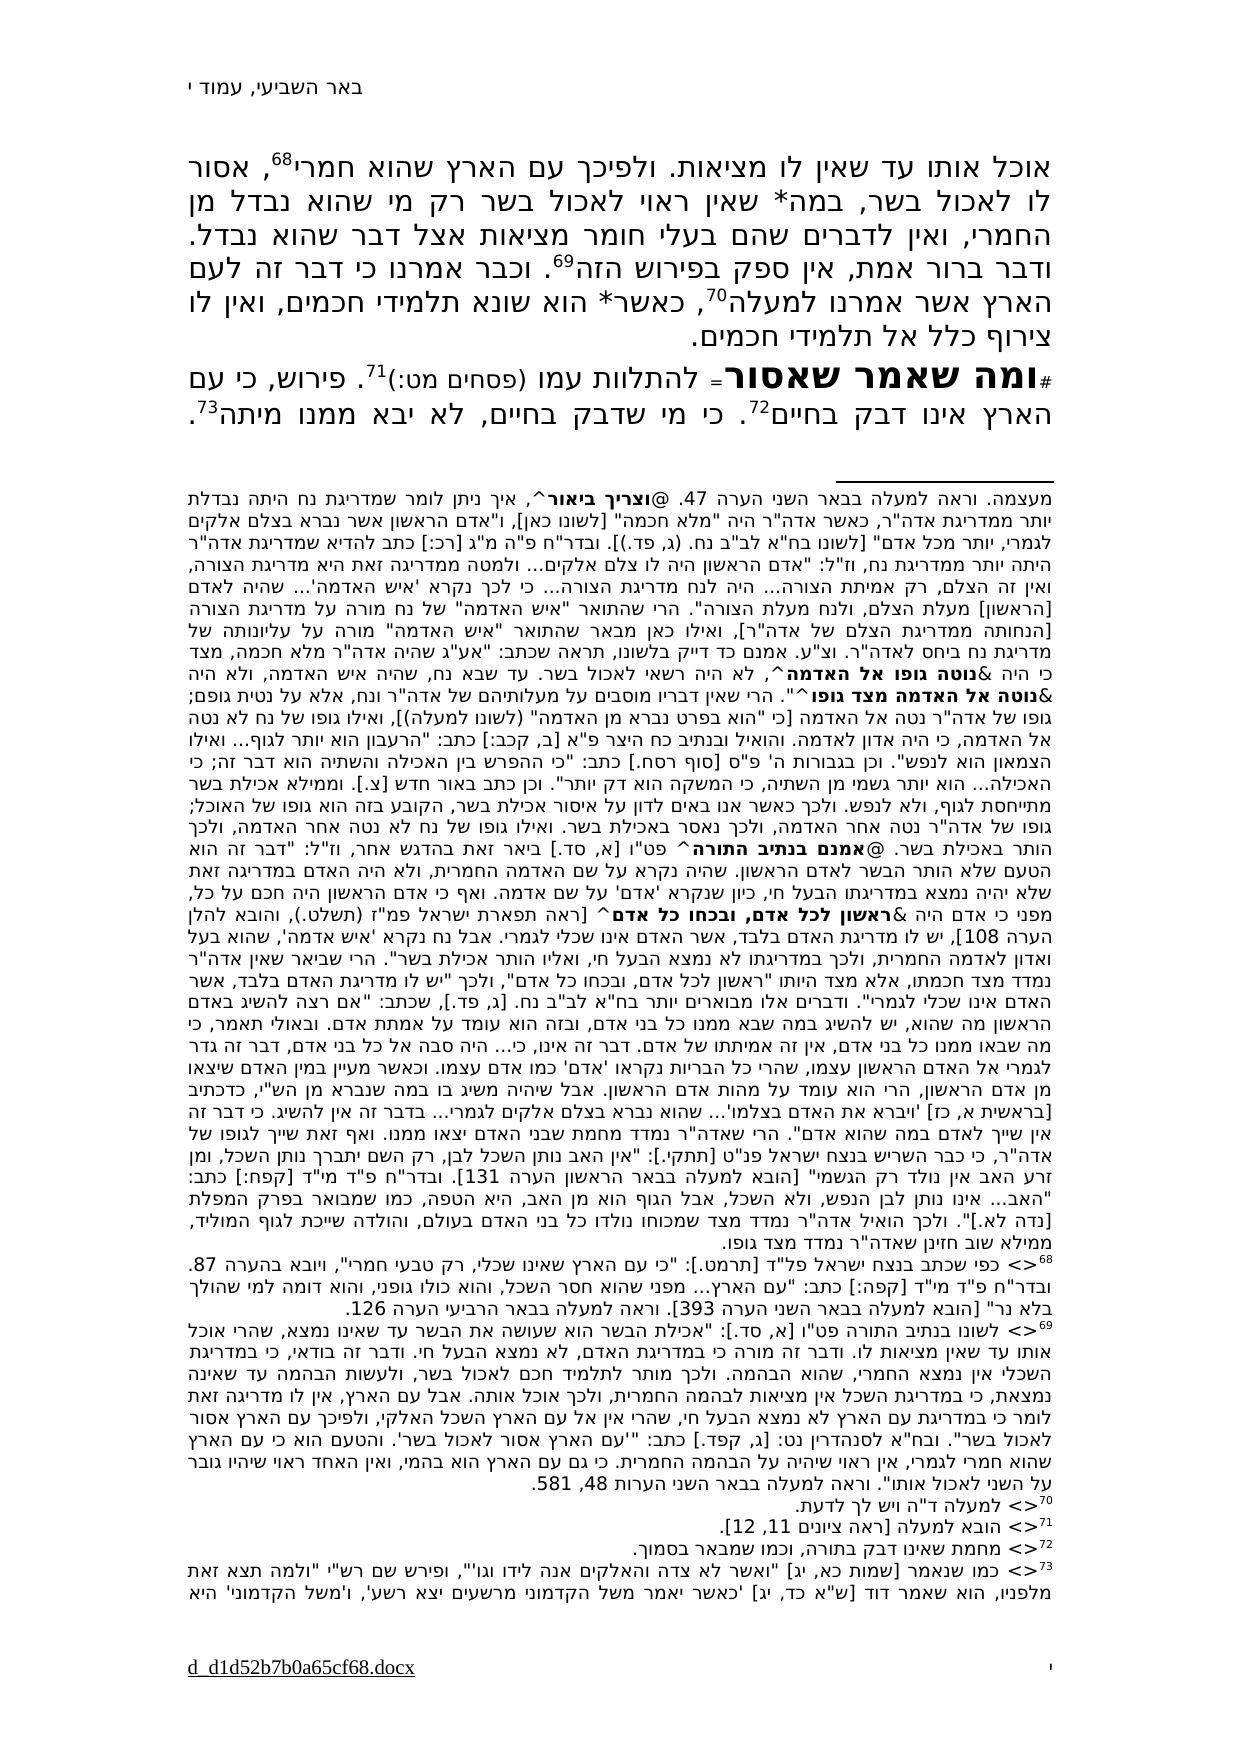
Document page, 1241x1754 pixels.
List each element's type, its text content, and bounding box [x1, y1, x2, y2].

text #ורבי אלעזר אמר= שעם הארץ אסור לאכול בשר (פסחים מט:). וטעם דבר זה תדע מה שאסר לאדם הראשון לאכול בשר, עד שבא נח, והותר לו הבשר. מפני כי 'אדם' על שם האדמה, והוא בפרט נברא מן האדמה. וכן כל עשרה דורות עד נח, היו מתיחסים אל האדמה. עד שבא נח, ונקרא (בראשית ט, כ) "איש האדמה", רוצה לומר שהיה גובר על האדמה, והיה לו מדריגה נבדלת. ודבר זה ידוע, כי החמרי אין לו מציאות כלל אצל המדריגה הנבדלת, ונחשב כאלו אינו, כיון שזה חמרי, וזה נבדל מן החמרי. ולכך לא הותר לאדם הראשון הבשר, כי האכילה שהיא מורה שאין מציאותו נחשב אצלו, ולכך הוא אוכלו. ואף על גב שהיה אדם הראשון מלא חכמה, מצד כי היה נוטה גופו אל האדמה, לא היה רשאי לאכול בשר. עד שבא נח, שהיה "איש האדמה", ולא היה נוטה אל האדמה מצד גופו, והותר לו בשר בעל חי שהוא חמרי. כי כבר אמרנו כי אין מציאות כלל אל החמרי אצל הנבדל, והוא אוכל אותו עד שאין לו מציאות. ולפיכך עם הארץ שהוא חמרי, אסור לו לאכול בשר, במה* שאין ראוי לאכול בשר רק מי שהוא נבדל מן החמרי, ואין לדברים שהם בעלי חומר מציאות אצל דבר שהוא נבדל. ודבר ברור אמת, אין ספק בפירוש הזה. וכבר אמרנו כי דבר זה לעם הארץ אשר אמרנו למעלה, כאשר* הוא שונא תלמידי חכמים, ואין לו צירוף כלל אל תלמידי חכמים. [187, 150, 1053, 354]
text #ומה שאמר שאסור= להתלוות עמו (פסחים מט:). פירוש, כי עם הארץ אינו דבק בחיים. כי מי שדבק בחיים, לא יבא ממנו מיתה. שאילו היה לו הכנה אל החיים, היה בא לכלל תורה, שהיא החיים. ומאחר שאינו מוכן אל חיי עצמו, כל שכן שאינו מוכן שיהיה חס על חיי אחרים, לכך אסור להתלוות עמו. [187, 354, 1053, 431]
